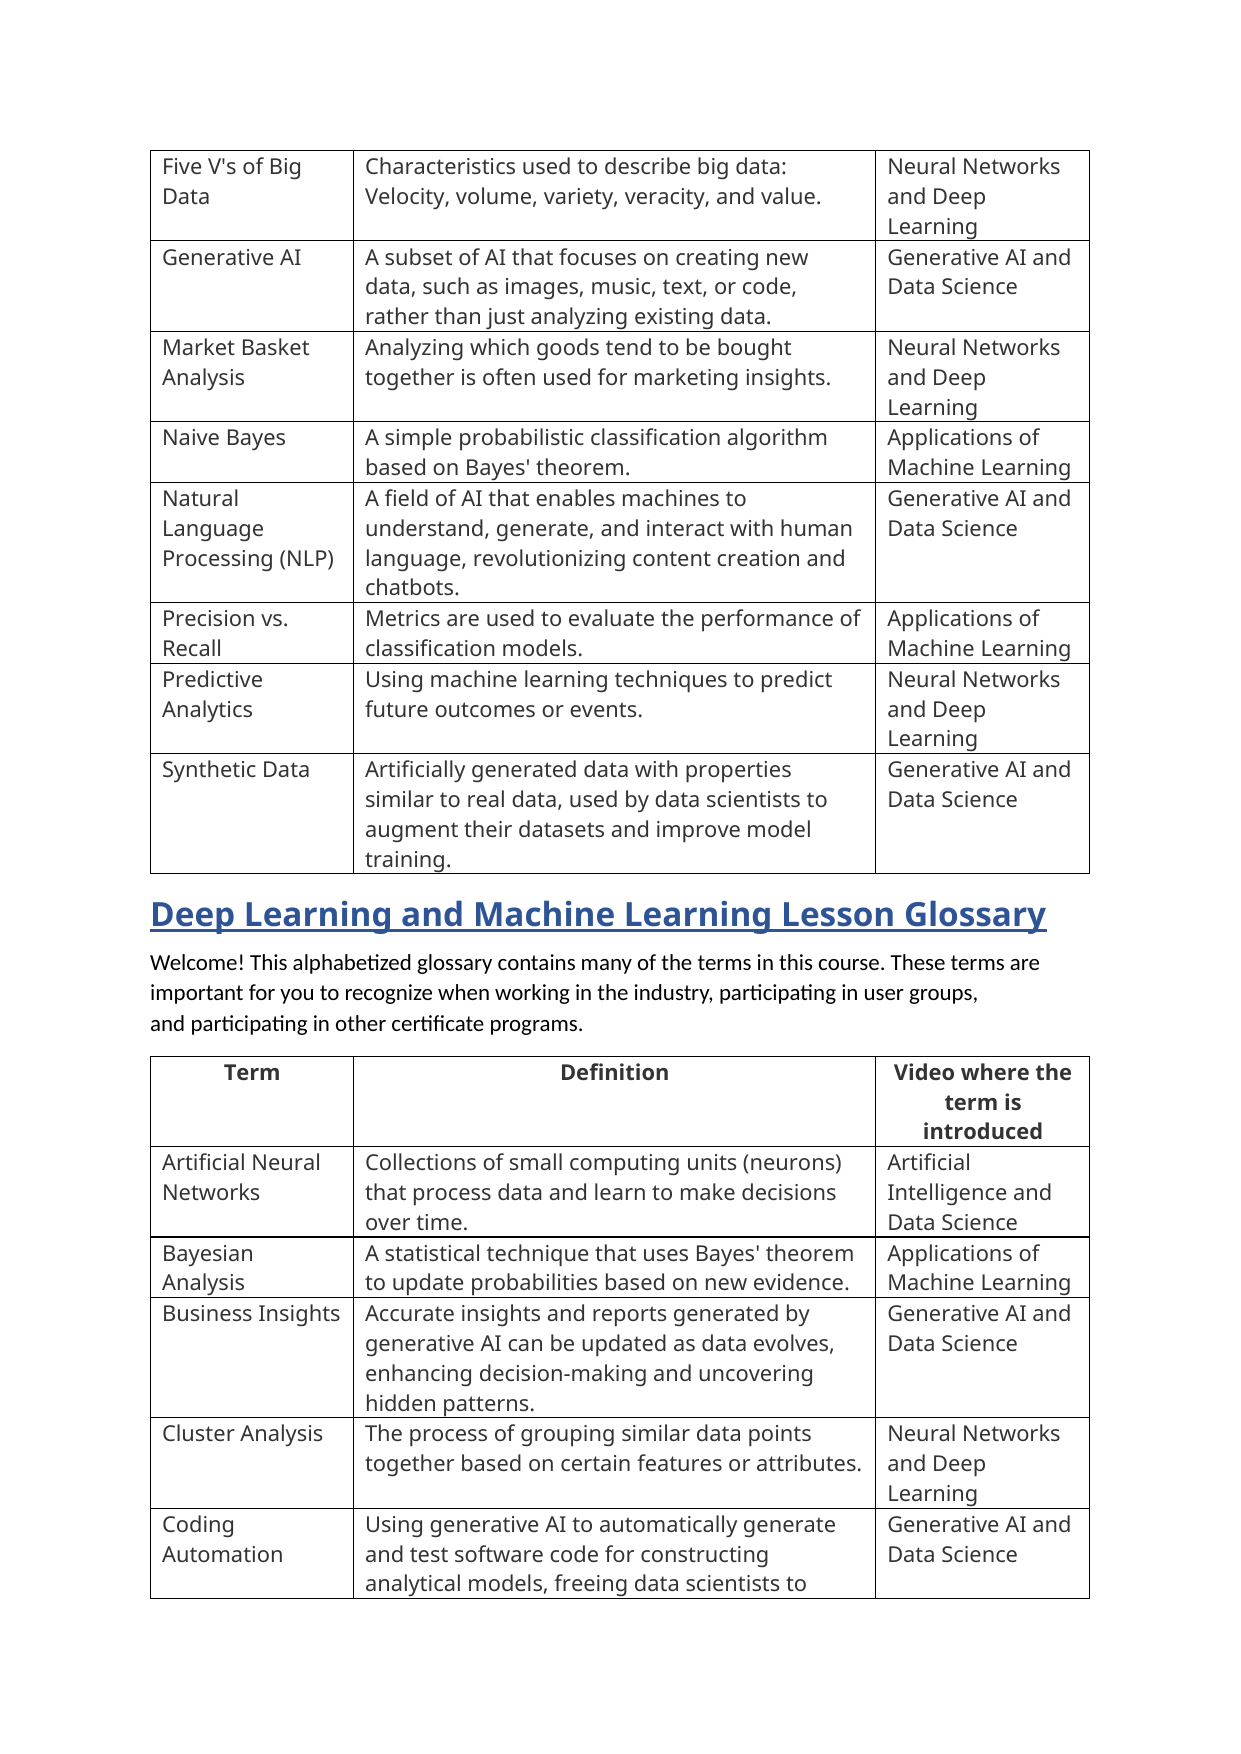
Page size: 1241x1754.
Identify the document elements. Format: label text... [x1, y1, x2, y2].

table_cell Neural Networks and Deep Learning [876, 151, 1089, 240]
table_cell A statistical technique that uses Bayes' theorem to update probabilities based on new evidence. [354, 1238, 875, 1297]
table_cell Metrics are used to evaluate the performance of classification models. [354, 603, 875, 663]
table_cell Artificial Neural Networks [151, 1147, 353, 1236]
text Welcome! This alphabetized glossary contains many of the terms in this course. These terms are important for you to recognize when working in the industry, participating in user groups, and participating in other certificate programs. [150, 948, 1090, 1037]
table_cell Applications of Machine Learning [876, 603, 1089, 663]
table_cell Characteristics used to describe big data: Velocity, volume, variety, veracity, and value. [354, 151, 875, 240]
subtitle Deep Learning and Machine Learning Lesson Glossary [150, 891, 1090, 936]
table_cell A field of AI that enables machines to understand, generate, and interact with human language, revolutionizing content creation and chatbots. [354, 483, 875, 602]
table_header Term [151, 1057, 353, 1146]
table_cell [354, 1509, 875, 1598]
table_cell Analyzing which goods tend to be bought together is often used for marketing insights. [354, 332, 875, 421]
table_cell Business Insights [151, 1298, 353, 1417]
table_cell Generative AI and Data Science [876, 1298, 1089, 1417]
table_cell A subset of AI that focuses on creating new data, such as images, music, text, or code, rather than just analyzing existing data. [354, 241, 875, 331]
table_cell Artificial Intelligence and Data Science [876, 1147, 1089, 1236]
table_cell Neural Networks and Deep Learning [876, 664, 1089, 753]
table_cell Synthetic Data [151, 754, 353, 873]
table_cell Neural Networks and Deep Learning [876, 1418, 1089, 1508]
table_header Video where the term is introduced [876, 1057, 1089, 1146]
table_cell Coding Automation [151, 1509, 353, 1598]
table_cell Artificially generated data with properties similar to real data, used by data scientists to augment their datasets and improve model training. [354, 754, 875, 873]
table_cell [876, 1509, 1089, 1598]
table_cell Market Basket Analysis [151, 332, 353, 421]
table_cell Predictive Analytics [151, 664, 353, 753]
table_cell Generative AI and Data Science [876, 241, 1089, 331]
table_cell The process of grouping similar data points together based on certain features or attributes. [354, 1418, 875, 1508]
table_cell Using machine learning techniques to predict future outcomes or events. [354, 664, 875, 753]
table_cell Applications of Machine Learning [876, 1238, 1089, 1297]
table_cell Bayesian Analysis [151, 1238, 353, 1297]
table_cell Naive Bayes [151, 422, 353, 482]
table_cell Neural Networks and Deep Learning [876, 332, 1089, 421]
table_header Definition [354, 1057, 875, 1146]
table_cell A simple probabilistic classification algorithm based on Bayes' theorem. [354, 422, 875, 482]
table_cell Collections of small computing units (neurons) that process data and learn to make decisions over time. [354, 1147, 875, 1236]
table_cell Generative AI and Data Science [876, 754, 1089, 873]
table_cell Applications of Machine Learning [876, 422, 1089, 482]
table_cell Accurate insights and reports generated by generative AI can be updated as data evolves, enhancing decision-making and uncovering hidden patterns. [354, 1298, 875, 1417]
table_cell Precision vs. Recall [151, 603, 353, 663]
table_cell Cluster Analysis [151, 1418, 353, 1508]
table_cell Natural Language Processing (NLP) [151, 483, 353, 602]
table_cell Five V's of Big Data [151, 151, 353, 240]
table_cell Generative AI and Data Science [876, 483, 1089, 602]
table_cell Generative AI [151, 241, 353, 331]
